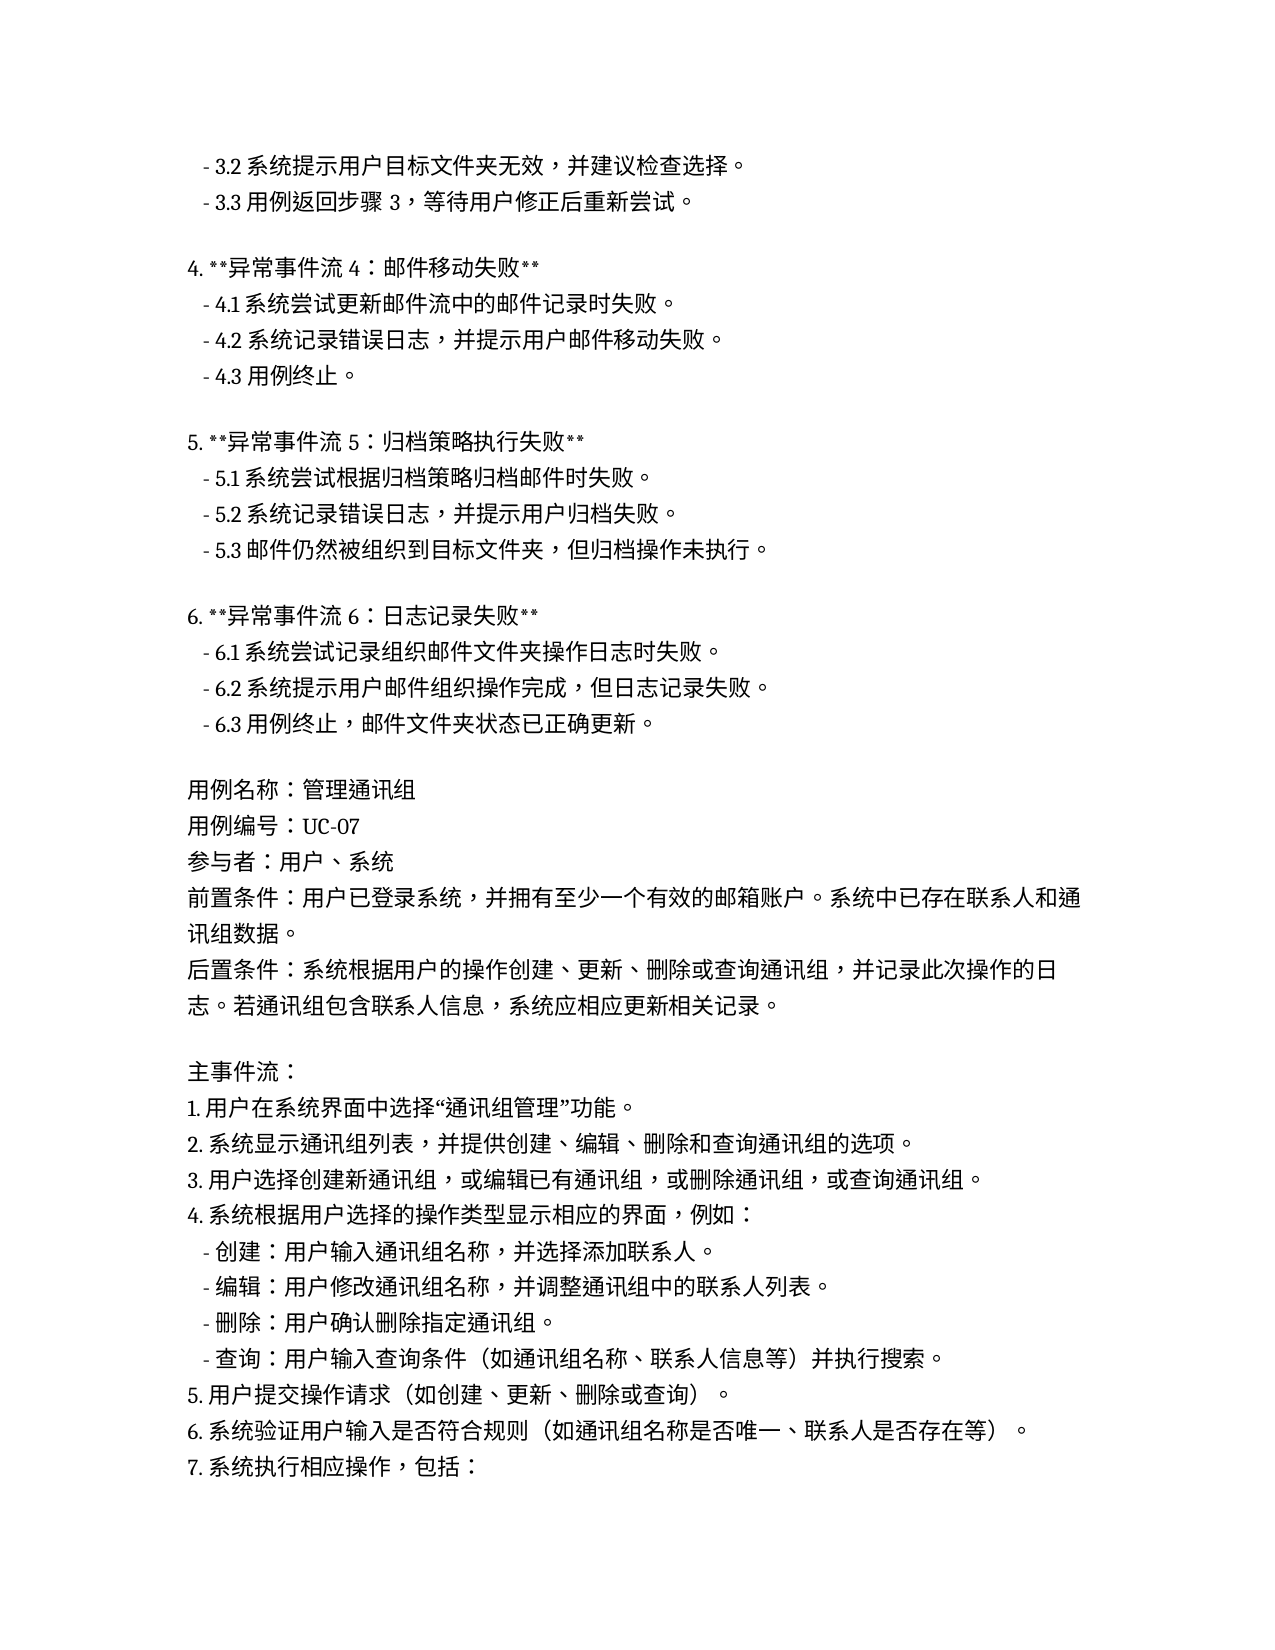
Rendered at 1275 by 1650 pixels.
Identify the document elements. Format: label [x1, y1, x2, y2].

text [187, 150, 1087, 1482]
